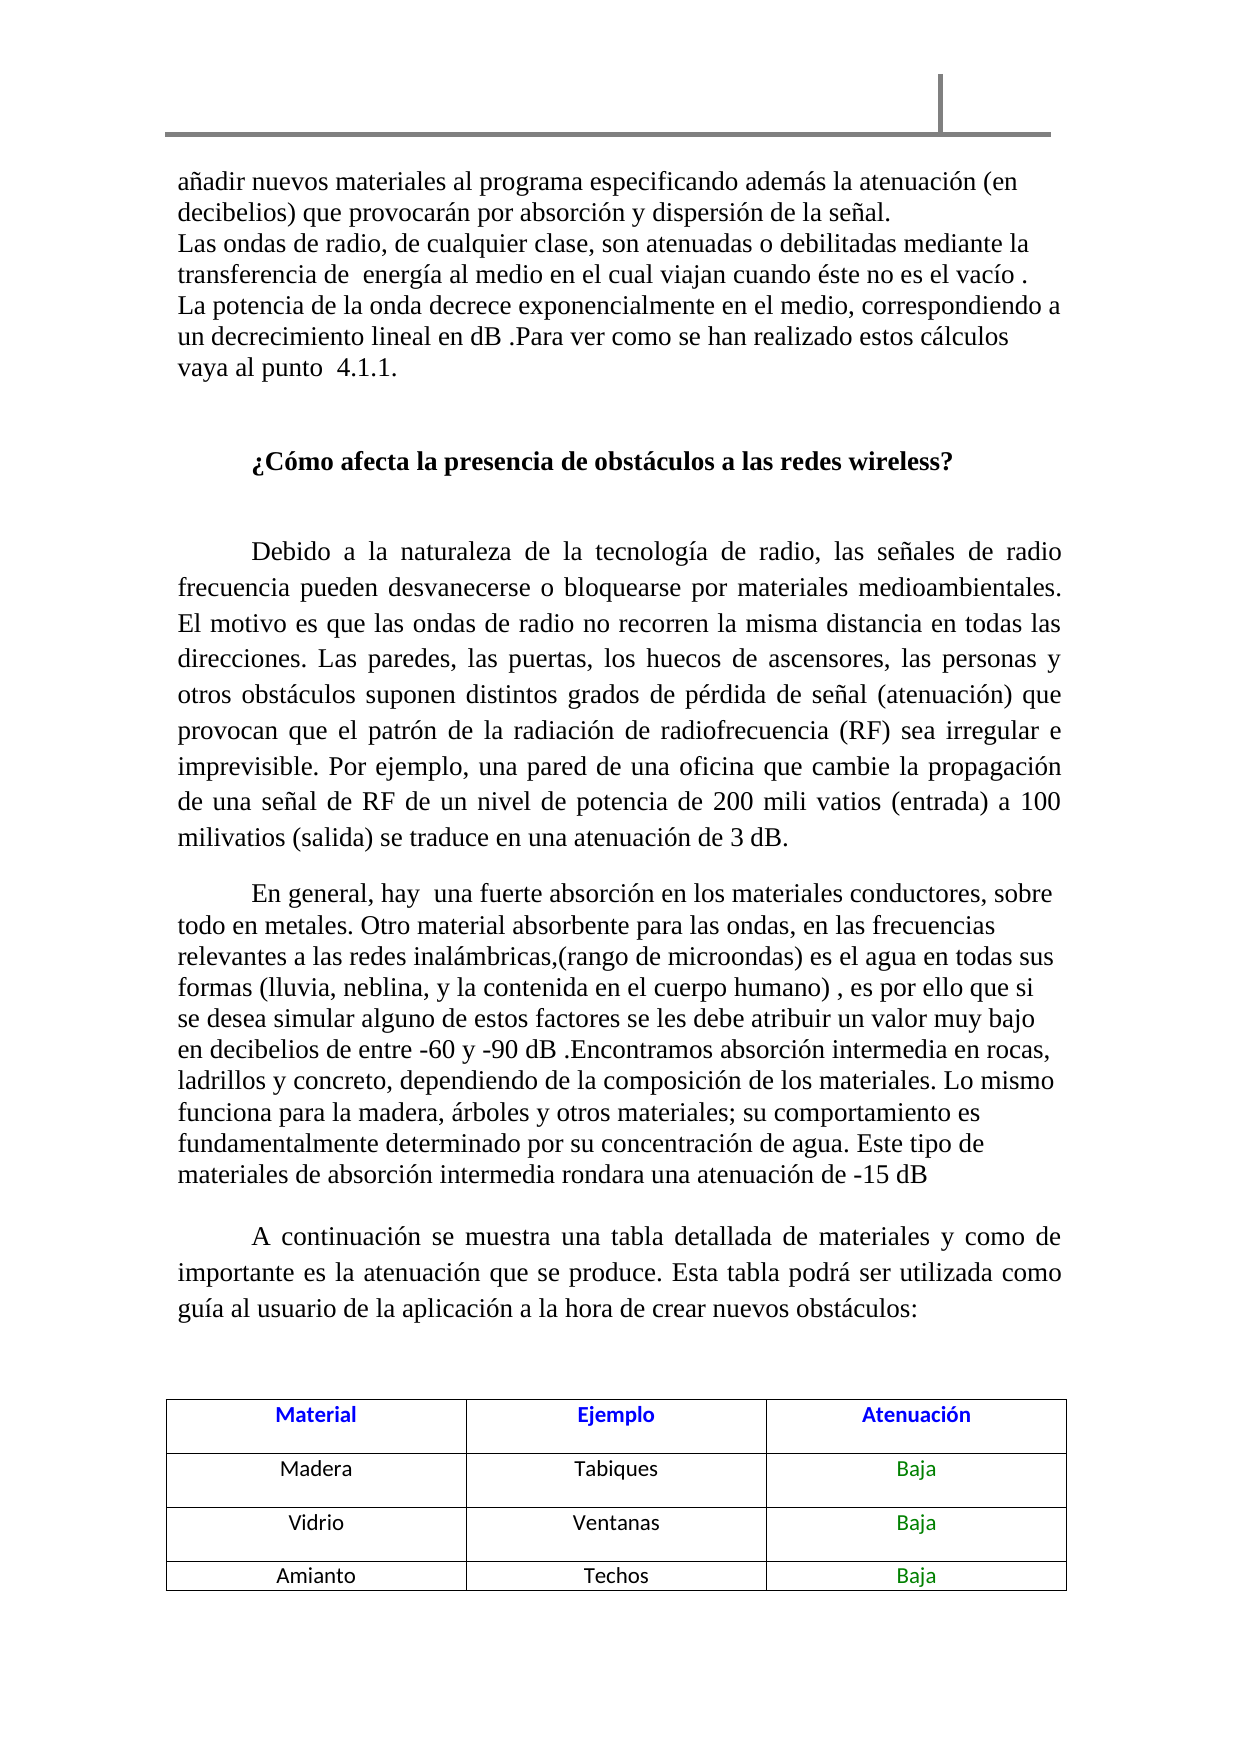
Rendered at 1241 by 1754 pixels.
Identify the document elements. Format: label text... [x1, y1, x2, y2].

text ¿Cómo afecta la presencia de obstáculos a las redes wireless? [177, 445, 1063, 476]
table_cell Tabiques [467, 1454, 766, 1507]
table_cell Ventanas [467, 1508, 766, 1561]
table_cell Amianto [167, 1562, 466, 1589]
table_header Atenuación [767, 1400, 1066, 1453]
text A continuación se muestra una tabla detallada de materiales y como de importante es la atenuación que se produce. Esta tabla podrá ser utilizada como guía al usuario de la aplicación a la hora de crear nuevos obstáculos: [177, 1220, 1063, 1323]
table_cell Baja [767, 1562, 1066, 1589]
table_cell Baja [767, 1454, 1066, 1507]
text Las ondas de radio, de cualquier clase, son atenuadas o debilitadas mediante la transferencia de energía al medio en el cual viajan cuando éste no es el vacío . La potencia de la onda decrece exponencialmente en el medio, correspondiendo a un decrecimiento lineal en dB .Para ver como se han realizado estos cálculos vaya al punto 4.1.1. [177, 227, 1063, 383]
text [177, 164, 1063, 227]
table_cell Madera [167, 1454, 466, 1507]
text Debido a la naturaleza de la tecnología de radio, las señales de radio frecuencia pueden desvanecerse o bloquearse por materiales medioambientales. El motivo es que las ondas de radio no recorren la misma distancia en todas las direcciones. Las paredes, las puertas, los huecos de ascensores, las personas y otros obstáculos suponen distintos grados de pérdida de señal (atenuación) que provocan que el patrón de la radiación de radiofrecuencia (RF) sea irregular e imprevisible. Por ejemplo, una pared de una oficina que cambie la propagación de una señal de RF de un nivel de potencia de 200 mili vatios (entrada) a 100 milivatios (salida) se traduce en una atenuación de 3 dB. [177, 535, 1063, 852]
text En general, hay una fuerte absorción en los materiales conductores, sobre todo en metales. Otro material absorbente para las ondas, en las frecuencias relevantes a las redes inalámbricas,(rango de microondas) es el agua en todas sus formas (lluvia, neblina, y la contenida en el cuerpo humano) , es por ello que si se desea simular alguno de estos factores se les debe atribuir un valor muy bajo en decibelios de entre -60 y -90 dB .Encontramos absorción intermedia en rocas, ladrillos y concreto, dependiendo de la composición de los materiales. Lo mismo funciona para la madera, árboles y otros materiales; su comportamiento es fundamentalmente determinado por su concentración de agua. Este tipo de materiales de absorción intermedia rondara una atenuación de -15 dB [177, 878, 1063, 1189]
table_cell Baja [767, 1508, 1066, 1561]
table_cell Techos [467, 1562, 766, 1589]
table_cell Vidrio [167, 1508, 466, 1561]
table_header Material [167, 1400, 466, 1453]
table_header Ejemplo [467, 1400, 766, 1453]
